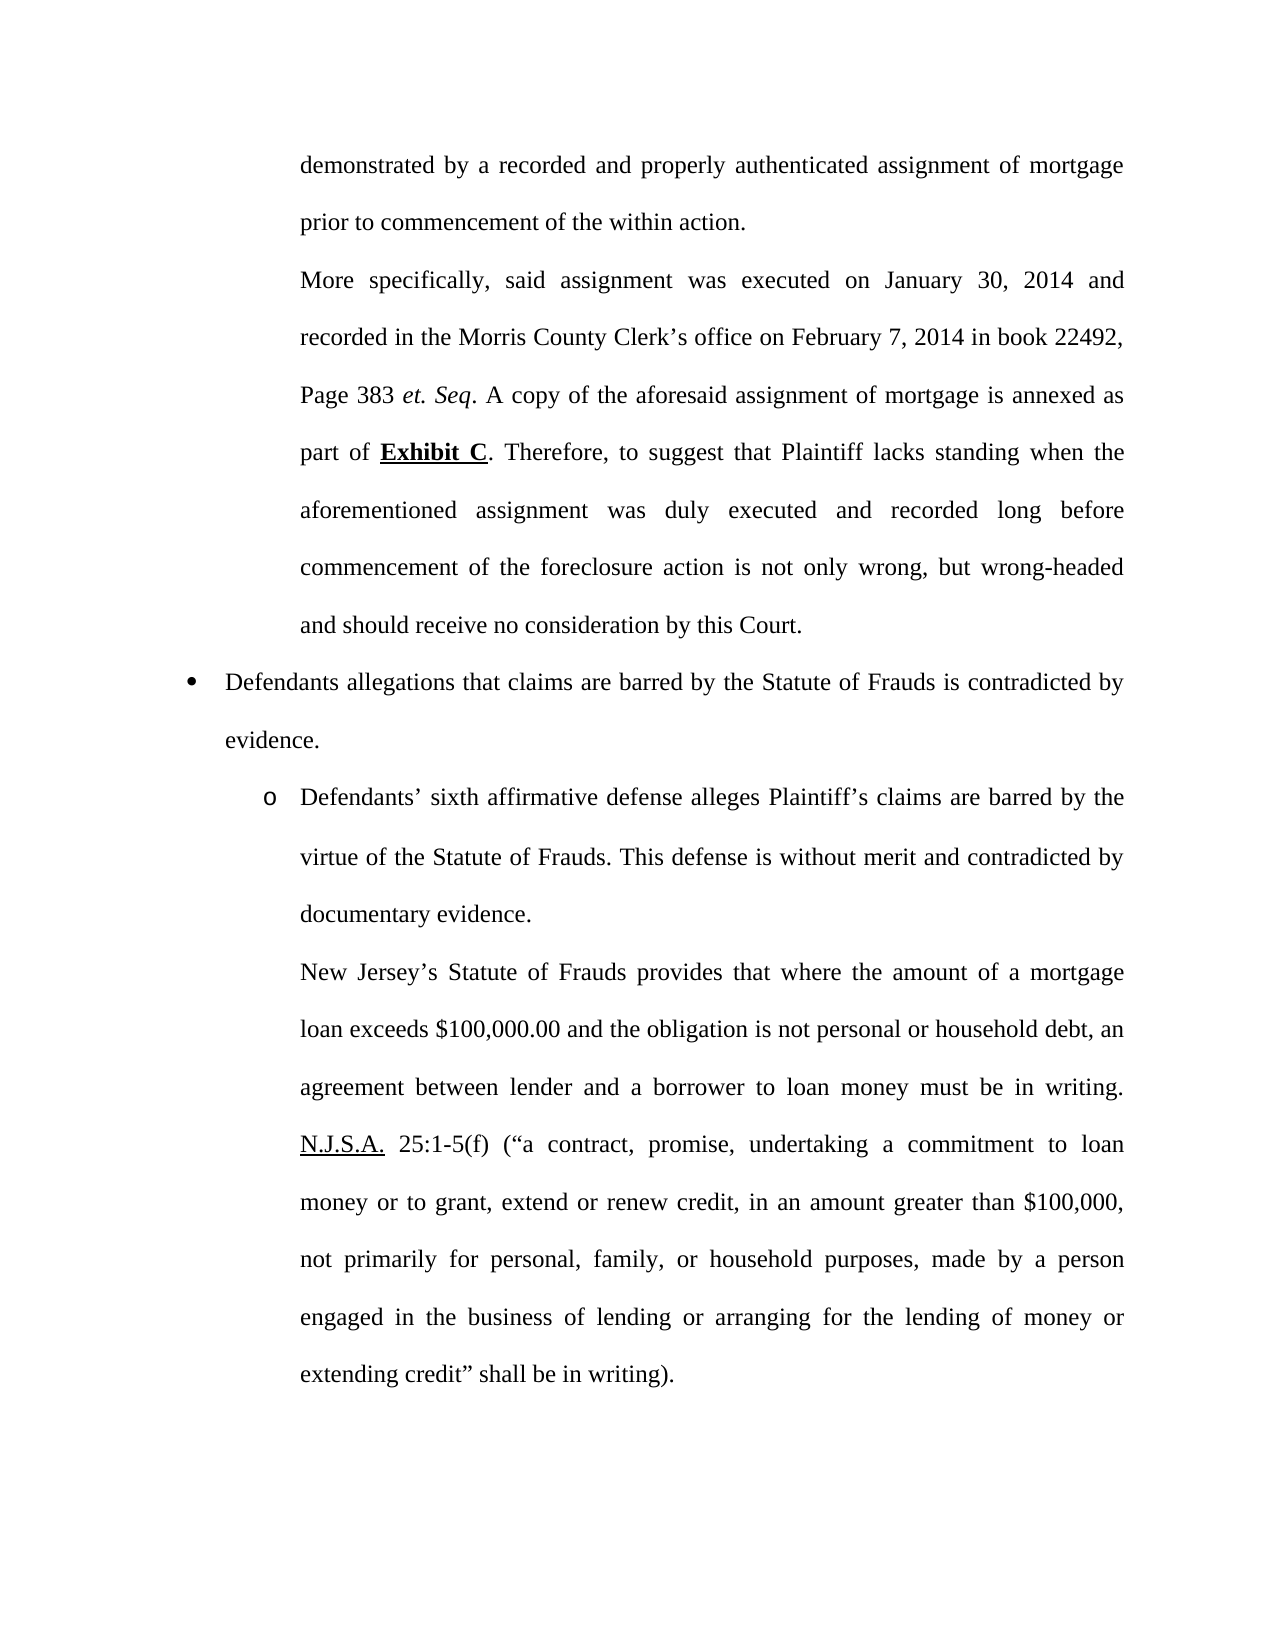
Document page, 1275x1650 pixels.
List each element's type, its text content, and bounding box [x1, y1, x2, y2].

list Defendants’ sixth affirmative defense alleges Plaintiff’s claims are barred by the virtue of the Statute of Frauds. This defense is without merit and contradicted by documentary evidence. [262, 782, 1125, 928]
list More specifically, said assignment was executed on January 30, 2014 and recorded in the Morris County Clerk’s office on February 7, 2014 in book 22492, Page 383 et. Seq. A copy of the aforesaid assignment of mortgage is annexed as part of Exhibit C. Therefore, to suggest that Plaintiff lacks standing when the aforementioned assignment was duly executed and recorded long before commencement of the foreclosure action is not only wrong, but wrong-headed and should receive no consideration by this Court. [300, 265, 1125, 639]
list New Jersey’s Statute of Frauds provides that where the amount of a mortgage loan exceeds $100,000.00 and the obligation is not personal or household debt, an agreement between lender and a borrower to loan money must be in writing. N.J.S.A. 25:1-5(f) (“a contract, promise, undertaking a commitment to loan money or to grant, extend or renew credit, in an amount greater than $100,000, not primarily for personal, family, or household purposes, made by a person engaged in the business of lending or arranging for the lending of money or extending credit” shall be in writing). [300, 957, 1125, 1388]
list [300, 150, 1125, 236]
list Defendants allegations that claims are barred by the Statute of Frauds is contradicted by evidence. [187, 667, 1125, 754]
